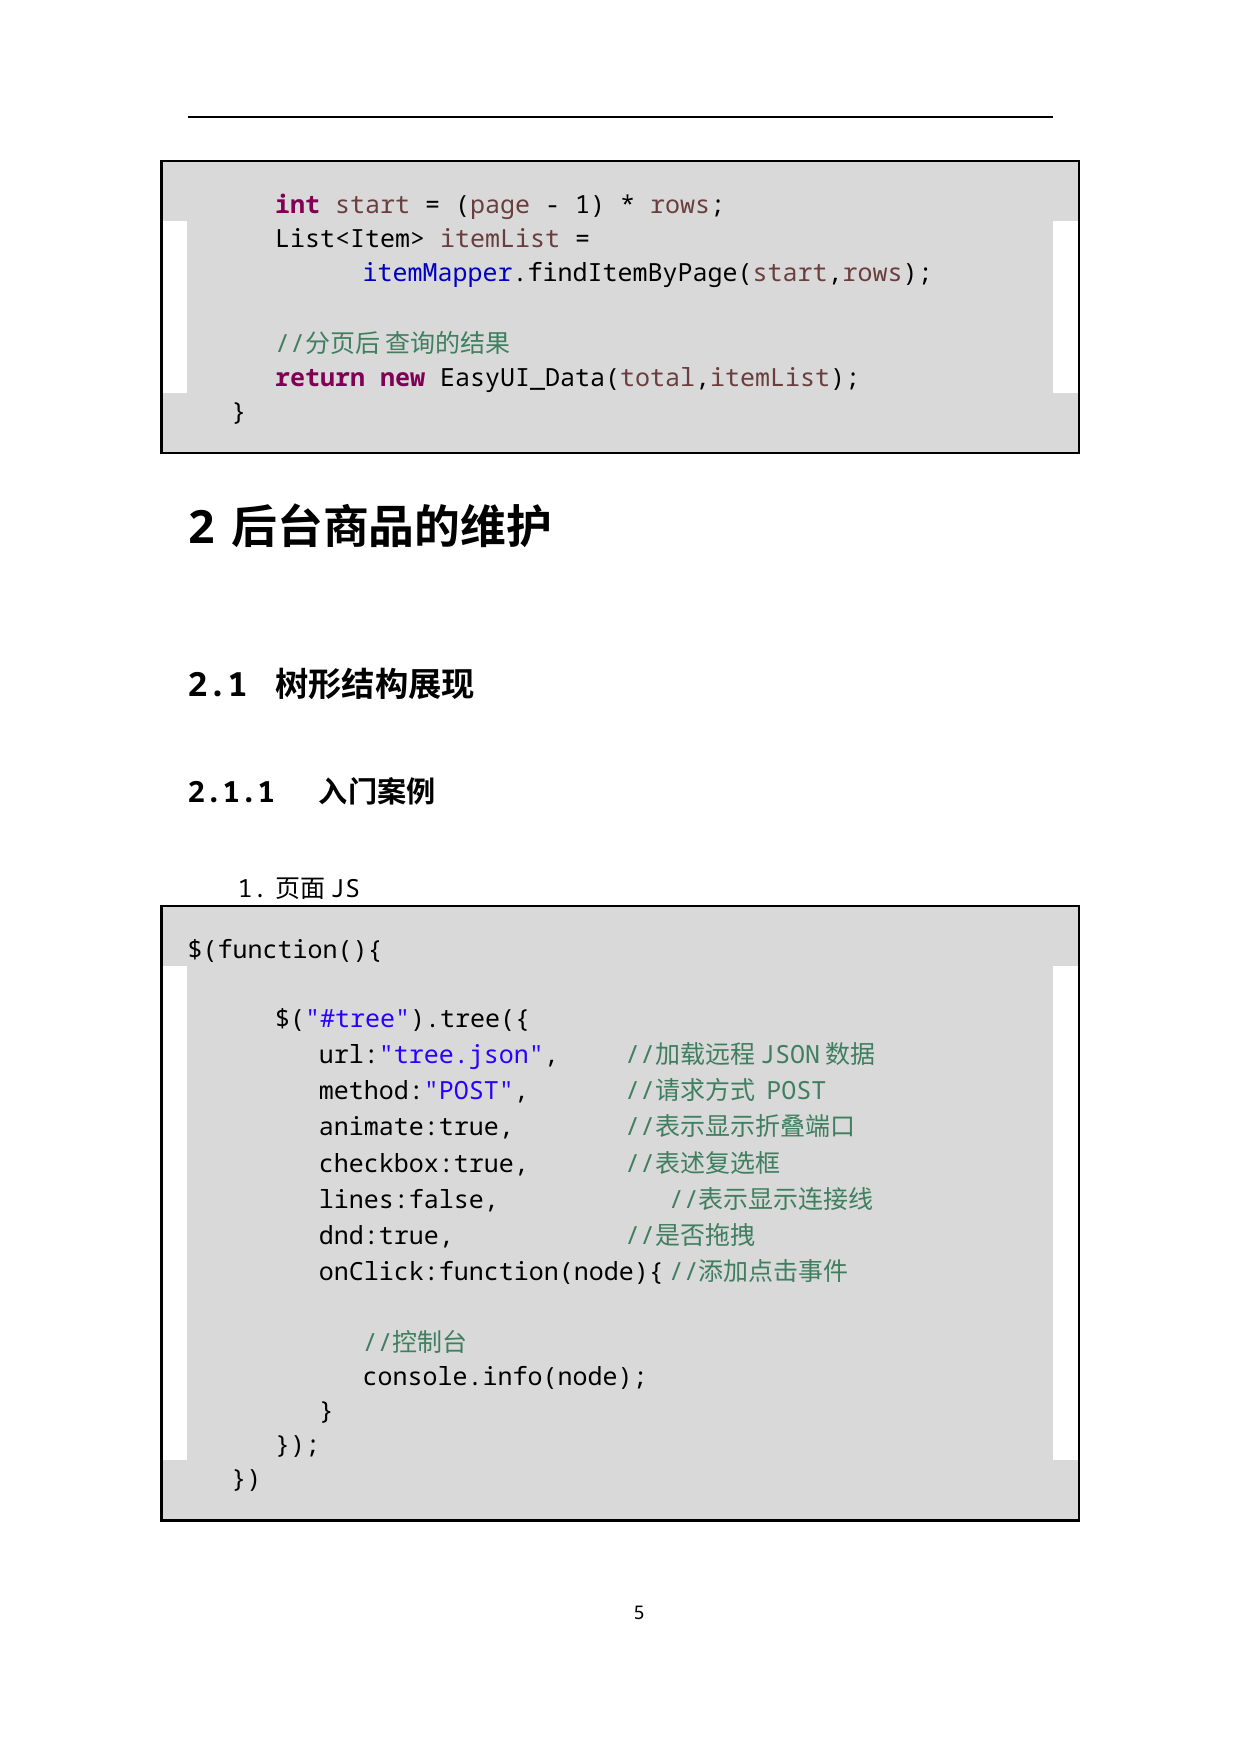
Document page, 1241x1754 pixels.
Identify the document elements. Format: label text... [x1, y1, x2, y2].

text lines:false, //表示显示连接线 [187, 1179, 1053, 1216]
text url:"tree.json", //加载远程JSON数据 [187, 1034, 1053, 1071]
text method:"POST", //请求方式 POST [187, 1071, 1053, 1107]
text dnd:true, //是否拖拽 [187, 1216, 1053, 1252]
text itemMapper.findItemByPage(start,rows); [187, 255, 1053, 289]
text console.info(node); [187, 1358, 1053, 1392]
text //控制台 [187, 1322, 1053, 1358]
subtitle 树形结构展现 [187, 657, 1053, 706]
text animate:true, //表示显示折叠端口 [187, 1107, 1053, 1143]
text } [187, 1392, 1053, 1426]
text $(function(){ [163, 907, 1078, 966]
text List<Item> itemList = [187, 221, 1053, 255]
list 页面JS [237, 869, 1053, 905]
text int start = (page - 1) * rows; [163, 162, 1078, 221]
text }) [163, 1433, 1078, 1519]
text checkbox:true, //表述复选框 [187, 1143, 1053, 1179]
subtitle 后台商品的维护 [187, 490, 1053, 557]
text $("#tree").tree({ [187, 1000, 1053, 1034]
text } [163, 366, 1078, 452]
text onClick:function(node){ //添加点击事件 [187, 1252, 1053, 1288]
text //分页后 查询的结果 [187, 323, 1053, 359]
subtitle 入门案例 [187, 768, 1053, 811]
